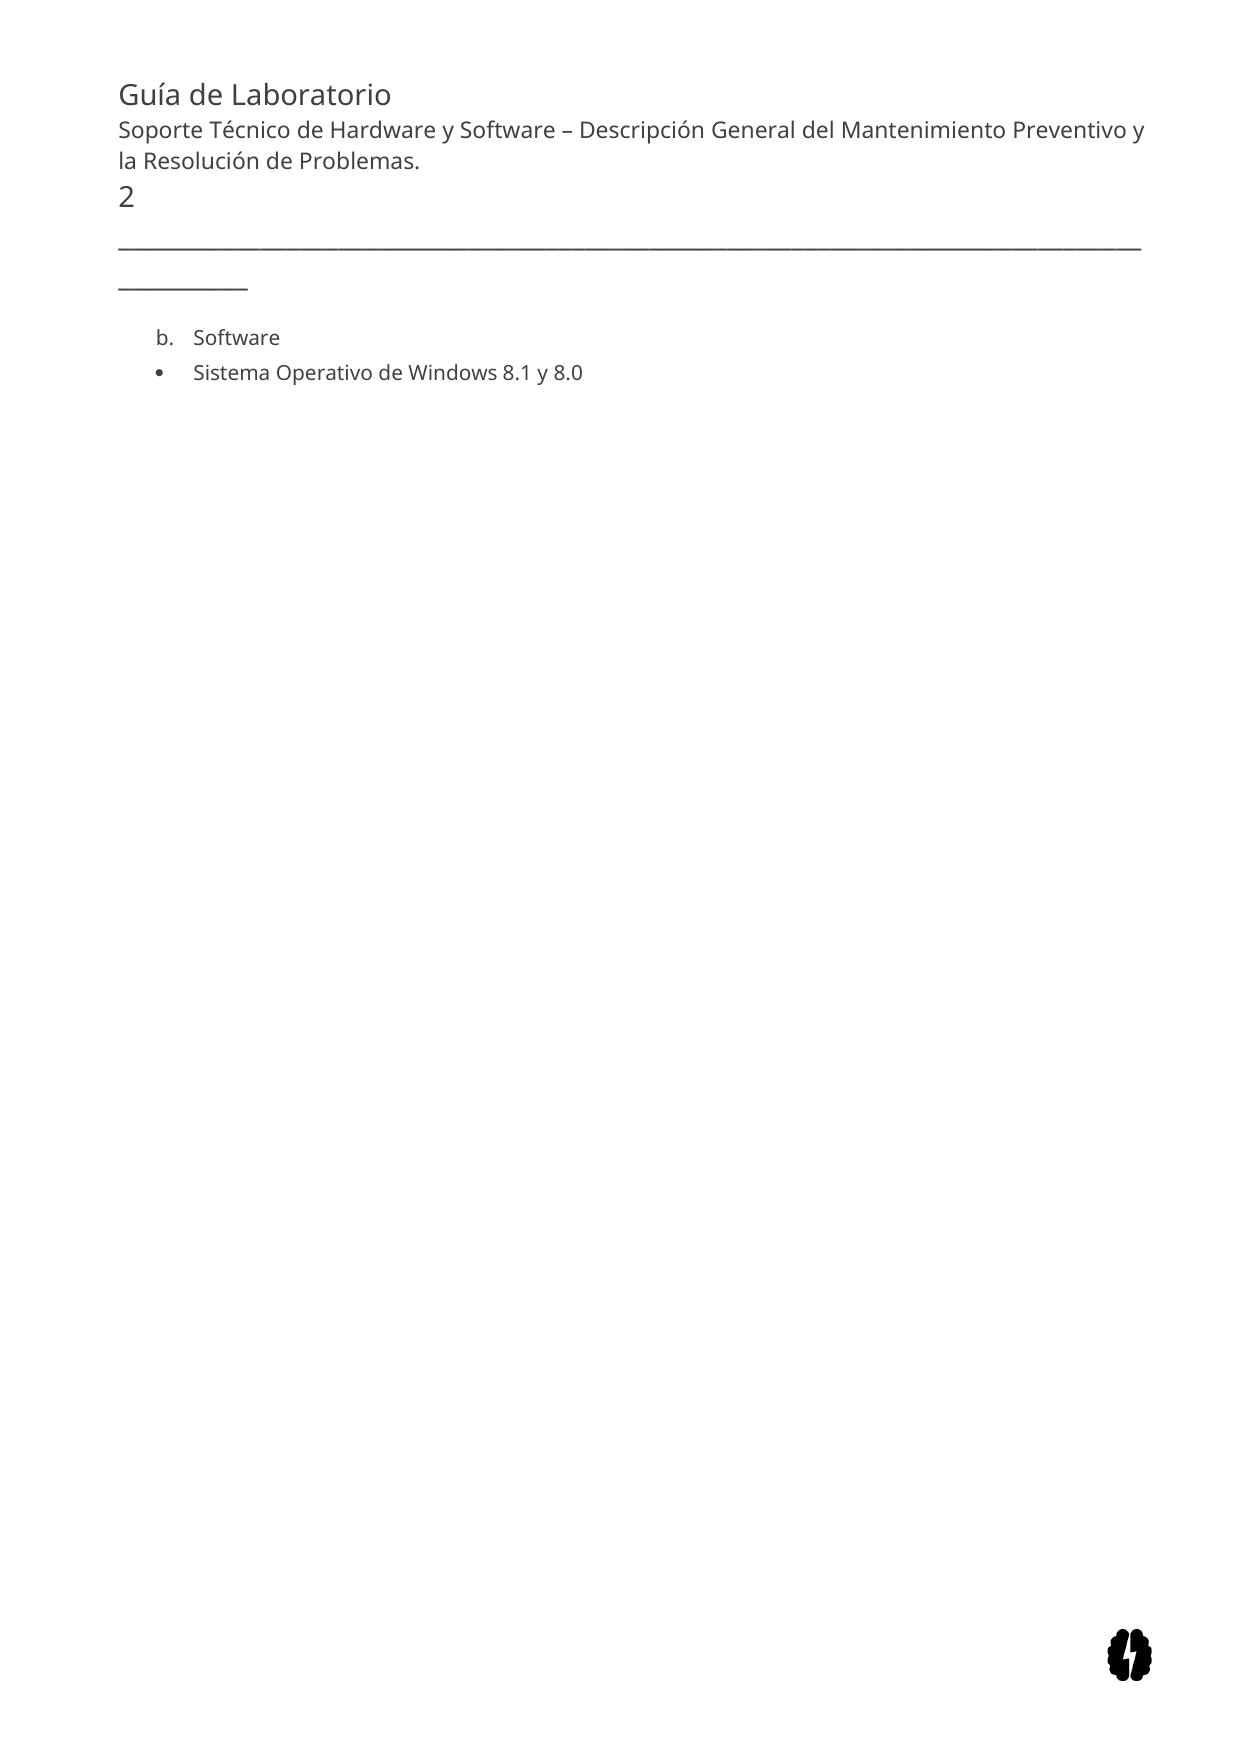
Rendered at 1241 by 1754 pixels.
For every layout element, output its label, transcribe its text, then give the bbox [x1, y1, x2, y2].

subtitle Software [156, 323, 1152, 352]
list Sistema Operativo de Windows 8.1 y 8.0 [156, 358, 1152, 387]
picture [1107, 1629, 1152, 1681]
